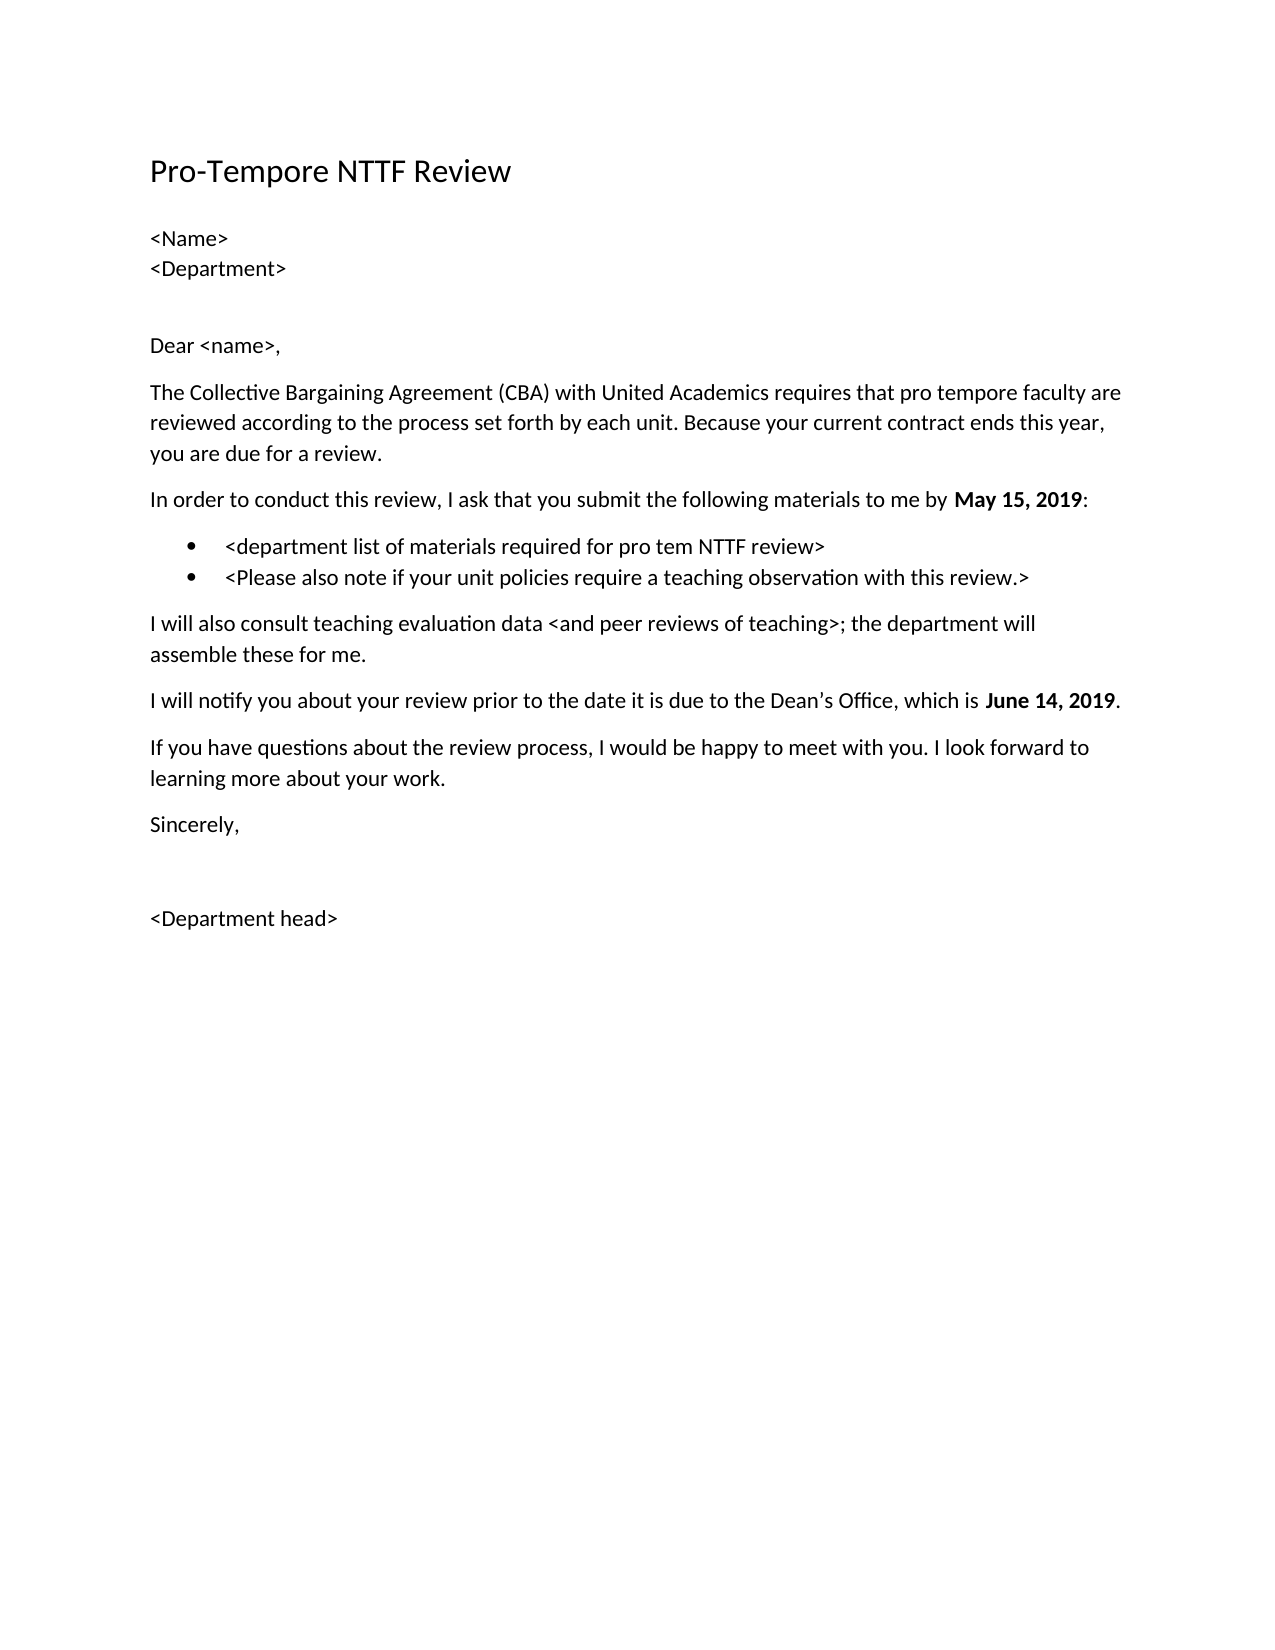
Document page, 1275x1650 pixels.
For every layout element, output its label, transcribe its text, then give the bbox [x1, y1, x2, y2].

text I will also consult teaching evaluation data <and peer reviews of teaching>; the department will assemble these for me. [150, 609, 1125, 668]
text Pro-Tempore NTTF Review [150, 150, 1125, 191]
list <Please also note if your unit policies require a teaching observation with this review.> [187, 563, 1125, 591]
text <Department> [150, 254, 1125, 282]
list <department list of materials required for pro tem NTTF review> [187, 532, 1125, 561]
text Dear <name>, [150, 331, 1125, 359]
text If you have questions about the review process, I would be happy to meet with you. I look forward to learning more about your work. [150, 733, 1125, 792]
text Sincerely, [150, 811, 1125, 839]
text The Collective Bargaining Agreement (CBA) with United Academics requires that pro tempore faculty are reviewed according to the process set forth by each unit. Because your current contract ends this year, you are due for a review. [150, 378, 1125, 467]
text I will notify you about your review prior to the date it is due to the Dean’s Office, which is June 14, 2019. [150, 687, 1125, 715]
text In order to conduct this review, I ask that you submit the following materials to me by May 15, 2019: [150, 486, 1125, 514]
text <Name> [150, 224, 1125, 252]
text <Department head> [150, 904, 1125, 932]
